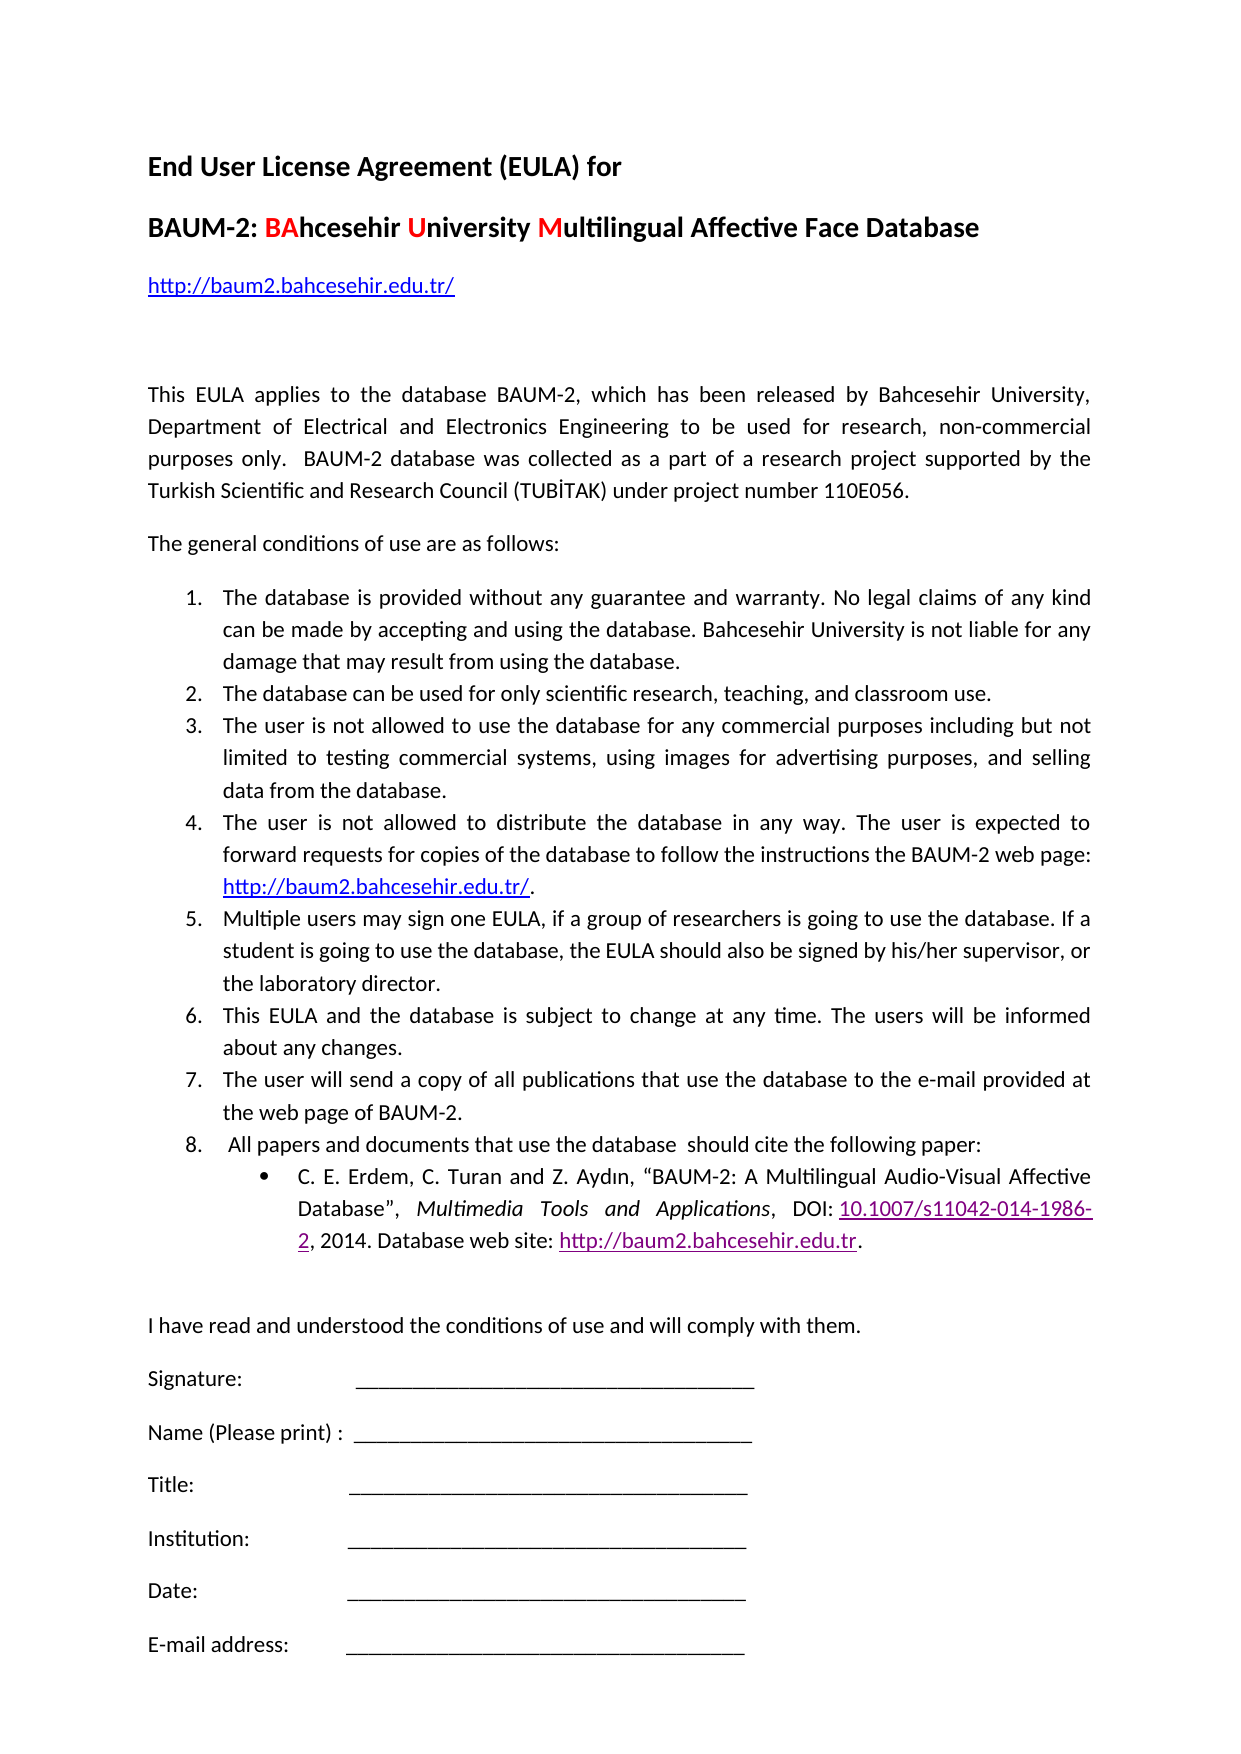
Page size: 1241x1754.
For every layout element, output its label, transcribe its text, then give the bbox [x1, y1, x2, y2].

list The database is provided without any guarantee and warranty. No legal claims of any kind can be made by accepting and using the database. Bahcesehir University is not liable for any damage that may result from using the database. [185, 583, 1093, 675]
text I have read and understood the conditions of use and will comply with them. [148, 1312, 1093, 1339]
text E-mail address: ___________________________________ [148, 1630, 1093, 1658]
text Name (Please print) : ___________________________________ [148, 1418, 1093, 1446]
text Title: ___________________________________ [148, 1471, 1093, 1499]
text BAUM-2: BAhcesehir University Multilingual Affective Face Database [148, 209, 1093, 245]
list The database can be used for only scientific research, teaching, and classroom use. [185, 679, 1093, 707]
list The user is not allowed to distribute the database in any way. The user is expected to forward requests for copies of the database to follow the instructions the BAUM-2 web page: http://baum2.bahcesehir.edu.tr/. [185, 808, 1093, 900]
text Date: ___________________________________ [148, 1577, 1093, 1605]
text http://baum2.bahcesehir.edu.tr/ [148, 271, 1093, 299]
list This EULA and the database is subject to change at any time. The users will be informed about any changes. [185, 1001, 1093, 1061]
text Signature: ___________________________________ [148, 1364, 1093, 1393]
text Institution: ___________________________________ [148, 1524, 1093, 1552]
list The user will send a copy of all publications that use the database to the e-mail provided at the web page of BAUM-2. [185, 1065, 1093, 1126]
text End User License Agreement (EULA) for [148, 148, 1093, 183]
text The general conditions of use are as follows: [148, 529, 1093, 558]
text This EULA applies to the database BAUM-2, which has been released by Bahcesehir University, Department of Electrical and Electronics Engineering to be used for research, non-commercial purposes only. BAUM-2 database was collected as a part of a research project supported by the Turkish Scientific and Research Council (TUBİTAK) under project number 110E056. [148, 380, 1093, 504]
list All papers and documents that use the database should cite the following paper: [185, 1130, 1093, 1158]
list The user is not allowed to use the database for any commercial purposes including but not limited to testing commercial systems, using images for advertising purposes, and selling data from the database. [185, 711, 1093, 804]
list C. E. Erdem, C. Turan and Z. Aydın, “BAUM-2: A Multilingual Audio-Visual Affective Database”, Multimedia Tools and Applications, DOI: 10.1007/s11042-014-1986-2, 2014. Database web site: http://baum2.bahcesehir.edu.tr. [260, 1162, 1093, 1254]
list Multiple users may sign one EULA, if a group of researchers is going to use the database. If a student is going to use the database, the EULA should also be signed by his/her supervisor, or the laboratory director. [185, 904, 1093, 997]
